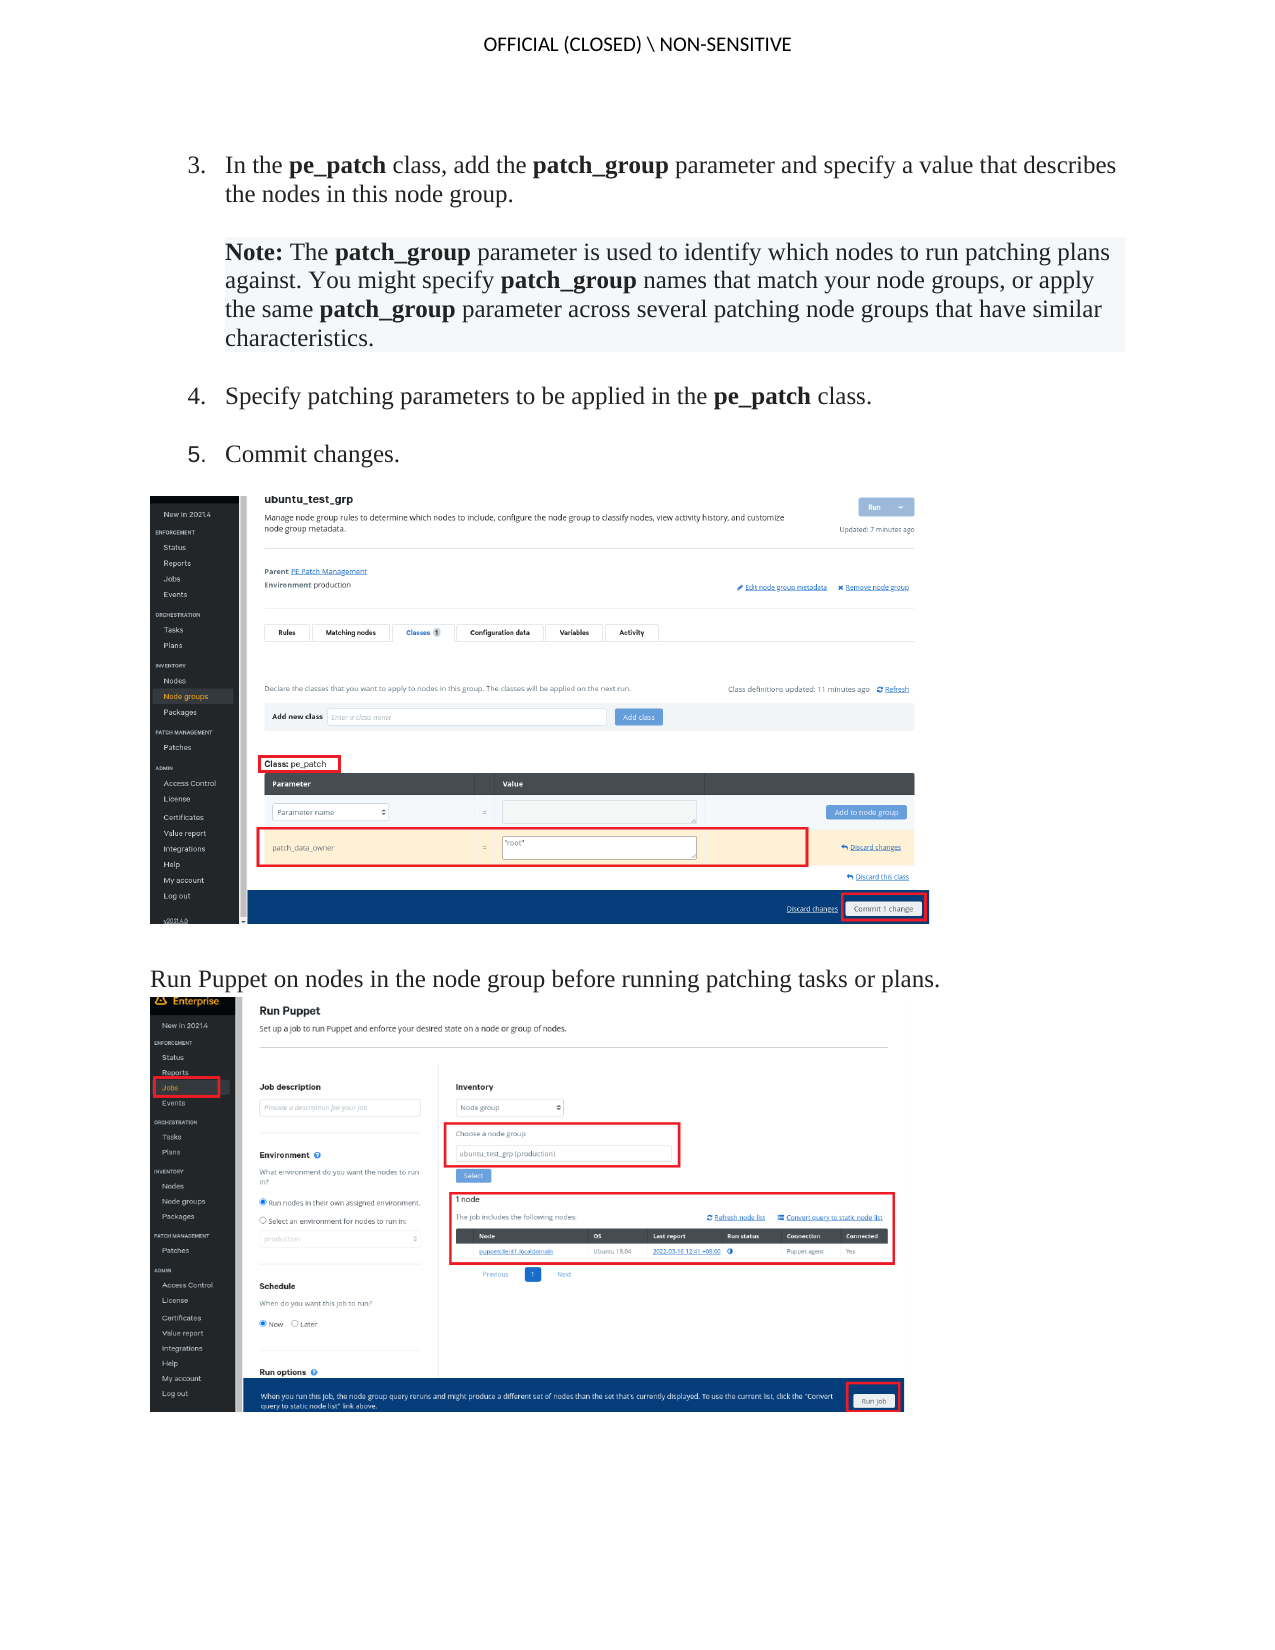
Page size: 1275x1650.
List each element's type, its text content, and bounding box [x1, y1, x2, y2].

list In the pe_patch class, add the patch_group parameter and specify a value that describes the nodes in this node group. [187, 150, 1125, 207]
list Specify patching parameters to be applied in the pe_patch class. [187, 381, 1125, 409]
picture [150, 997, 905, 1412]
list Commit changes. [187, 439, 1125, 467]
text Note: The patch_group parameter is used to identify which nodes to run patching plans against. You might specify patch_group names that match your node groups, or apply the same patch_group parameter across several patching node groups that have similar characteristics. [225, 237, 1125, 352]
picture [150, 496, 930, 924]
text Run Puppet on nodes in the node group before running patching tasks or plans. [150, 964, 1125, 993]
